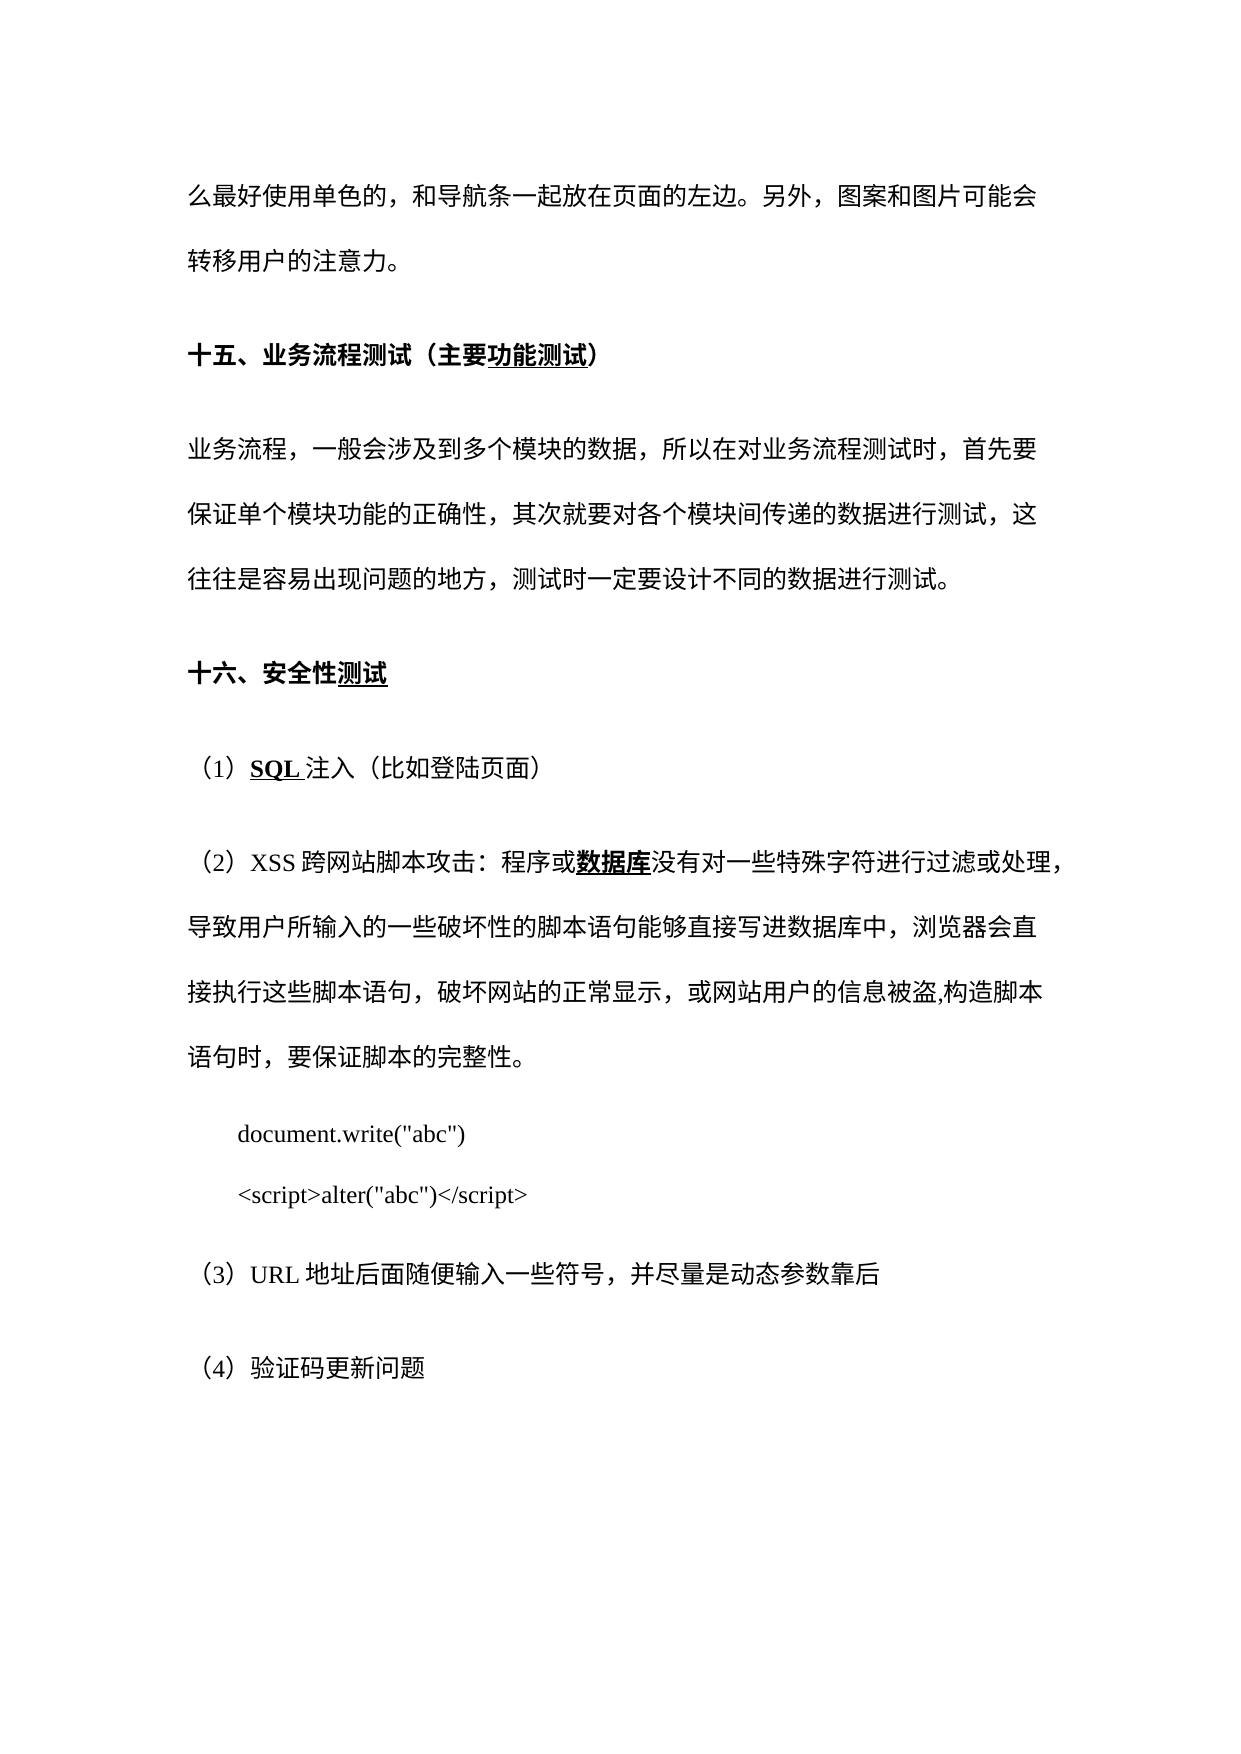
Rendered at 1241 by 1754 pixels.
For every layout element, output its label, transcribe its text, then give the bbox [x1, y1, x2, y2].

text 业务流程，一般会涉及到多个模块的数据，所以在对业务流程测试时，首先要保证单个模块功能的正确性，其次就要对各个模块间传递的数据进行测试，这往往是容易出现问题的地方，测试时一定要设计不同的数据进行测试。 [187, 415, 1053, 610]
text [187, 162, 1053, 292]
text （2）XSS跨网站脚本攻击：程序或数据库没有对一些特殊字符进行过滤或处理，导致用户所输入的一些破坏性的脚本语句能够直接写进数据库中，浏览器会直接执行这些脚本语句，破坏网站的正常显示，或网站用户的信息被盗,构造脚本语句时，要保证脚本的完整性。 [187, 828, 1053, 1088]
text 十五、业务流程测试（主要功能测试） [187, 321, 1053, 386]
text （3）URL地址后面随便输入一些符号，并尽量是动态参数靠后 [187, 1240, 1053, 1305]
text document.write("abc") [187, 1117, 1053, 1149]
text （1）SQL注入（比如登陆页面） [187, 734, 1053, 799]
text （4）验证码更新问题 [187, 1334, 1053, 1399]
text <script>alter("abc")</script> [187, 1179, 1053, 1211]
text 十六、安全性测试 [187, 639, 1053, 704]
